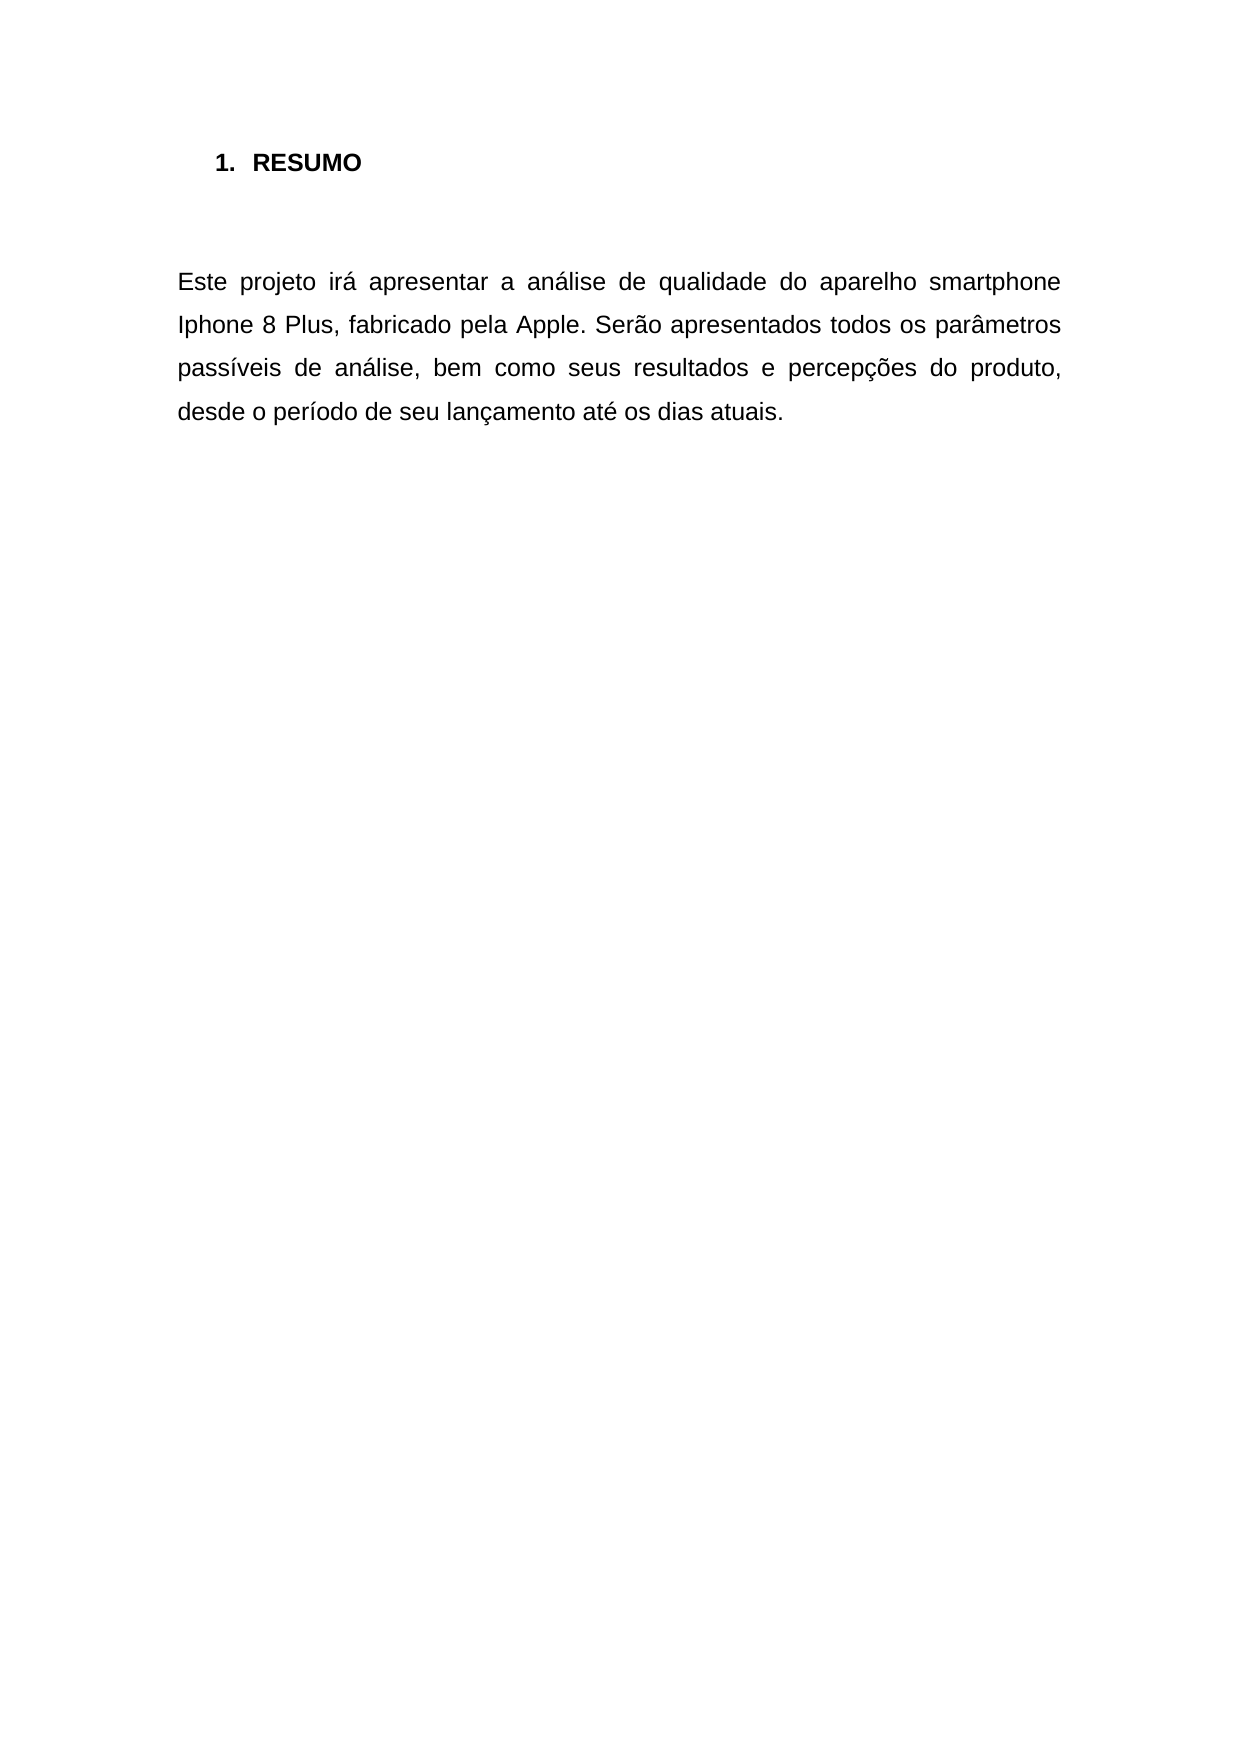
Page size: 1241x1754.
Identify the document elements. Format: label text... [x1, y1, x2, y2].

subtitle RESUMO [215, 148, 1063, 176]
text Este projeto irá apresentar a análise de qualidade do aparelho smartphone Iphone 8 Plus, fabricado pela Apple. Serão apresentados todos os parâmetros passíveis de análise, bem como seus resultados e percepções do produto, desde o período de seu lançamento até os dias atuais. [177, 267, 1063, 425]
